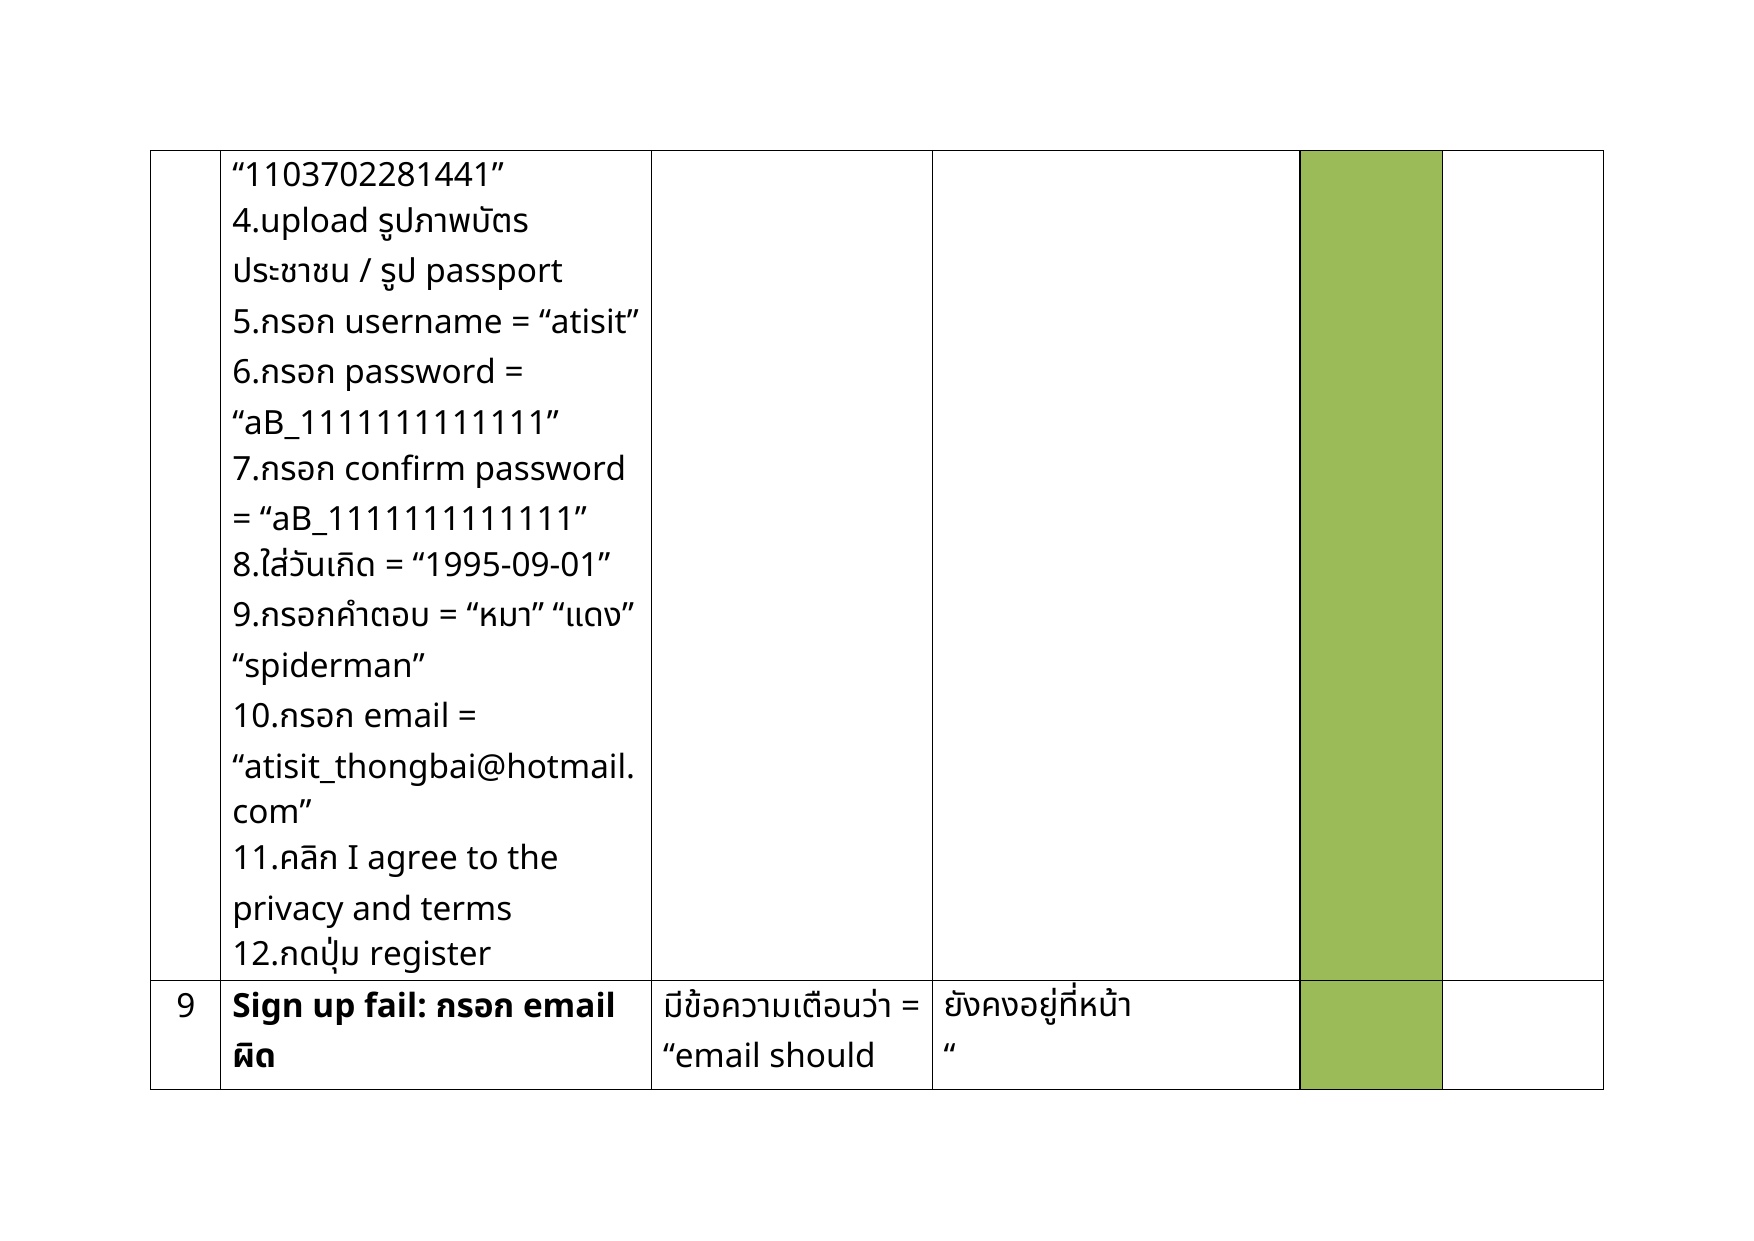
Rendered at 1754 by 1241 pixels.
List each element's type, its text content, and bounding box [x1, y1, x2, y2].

table_cell [1443, 151, 1603, 980]
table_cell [933, 151, 1299, 980]
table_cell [221, 151, 651, 980]
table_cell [221, 981, 651, 1089]
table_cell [652, 151, 932, 980]
table_cell [1301, 151, 1442, 980]
table_cell [1301, 981, 1442, 1089]
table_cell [652, 981, 932, 1089]
table_cell [1443, 981, 1603, 1089]
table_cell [933, 981, 1299, 1089]
table_cell 8 [151, 151, 220, 980]
table_cell 9 [151, 981, 220, 1089]
